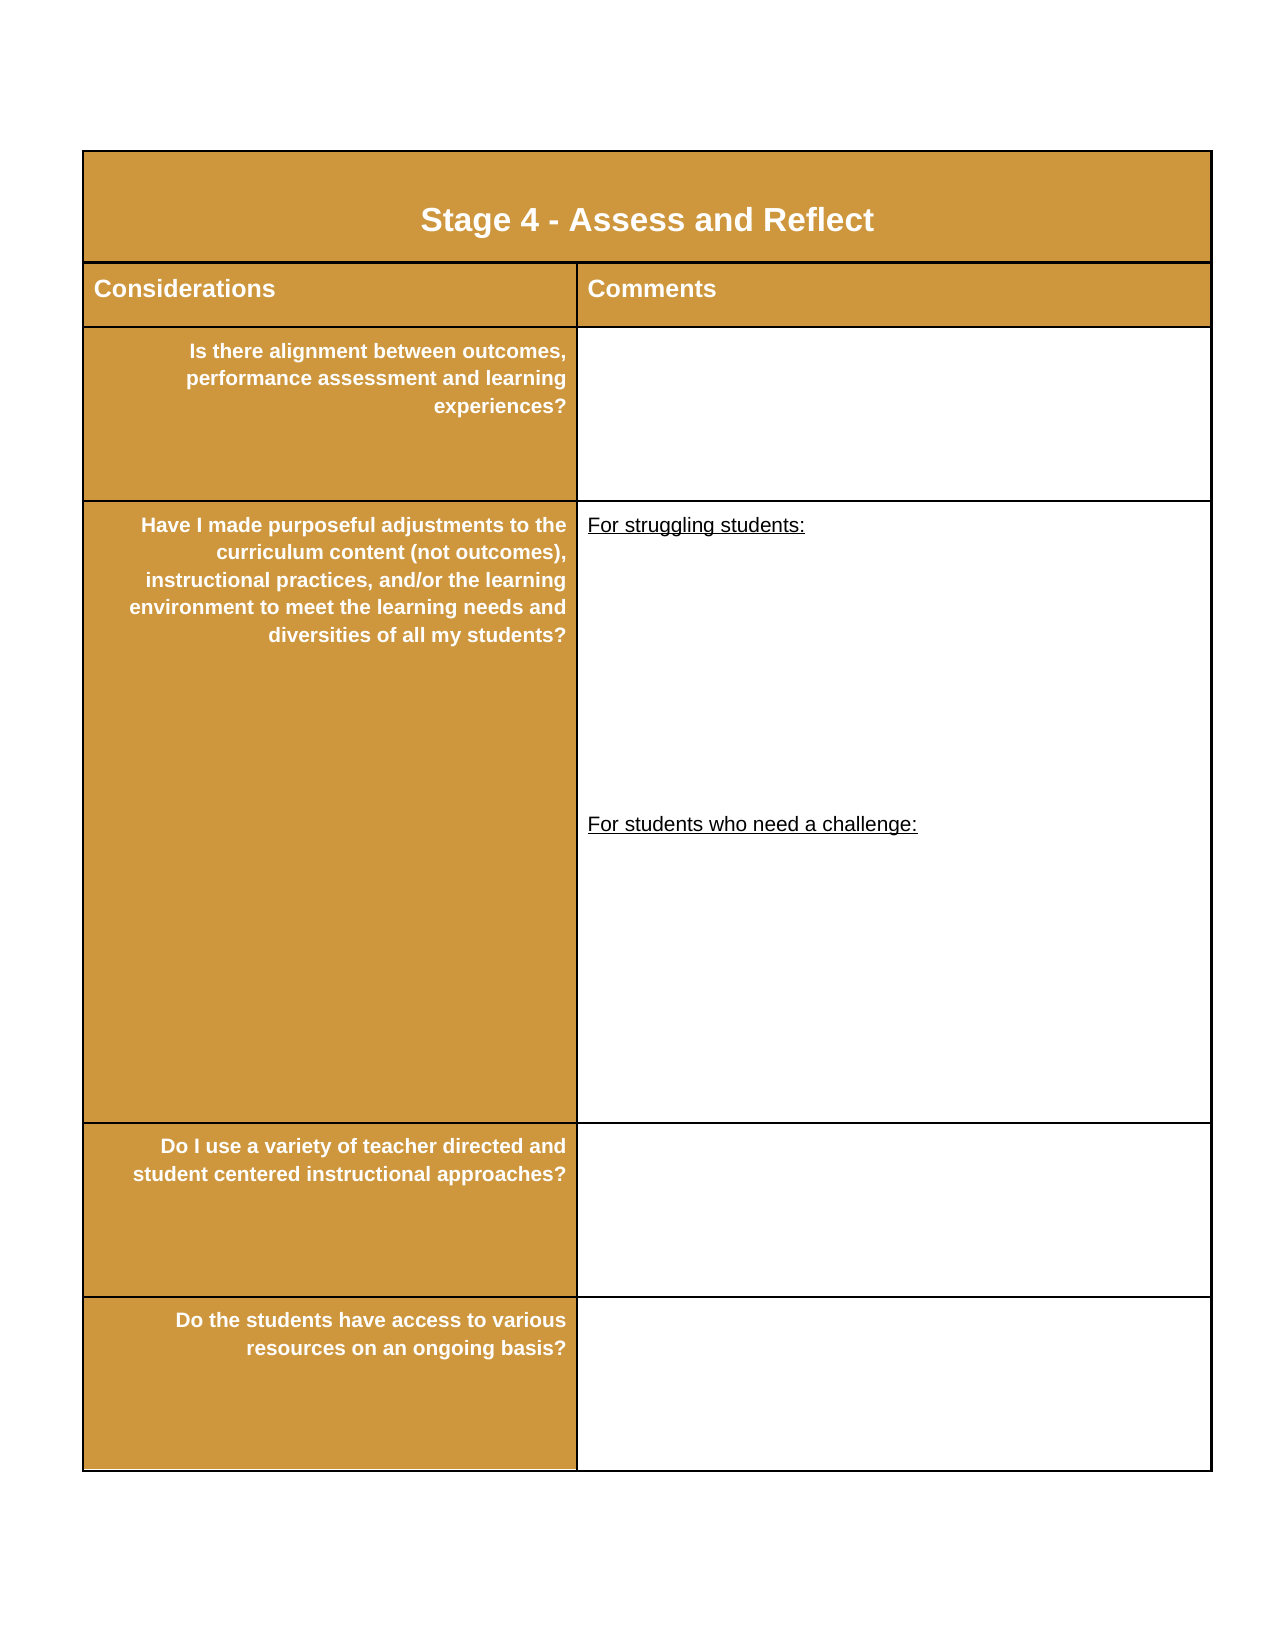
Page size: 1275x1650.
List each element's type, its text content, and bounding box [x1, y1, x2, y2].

table_cell Do I use a variety of teacher directed and student centered instructional approaches? [84, 1124, 576, 1296]
table_cell [578, 1124, 1210, 1296]
table_cell [578, 328, 1210, 500]
table_cell Have I made purposeful adjustments to the curriculum content (not outcomes), instructional practices, and/or the learning environment to meet the learning needs and diversities of all my students? [84, 502, 576, 1122]
table_cell Comments [578, 264, 1210, 326]
table_cell Do the students have access to various resources on an ongoing basis? [84, 1298, 576, 1469]
table_cell Is there alignment between outcomes, performance assessment and learning experiences? [84, 328, 576, 500]
table_cell [578, 1298, 1210, 1469]
table_cell Considerations [84, 264, 576, 326]
table_header Stage 4 - Assess and Reflect [84, 152, 1210, 261]
table_cell For struggling students: For students who need a challenge: [578, 502, 1210, 1122]
